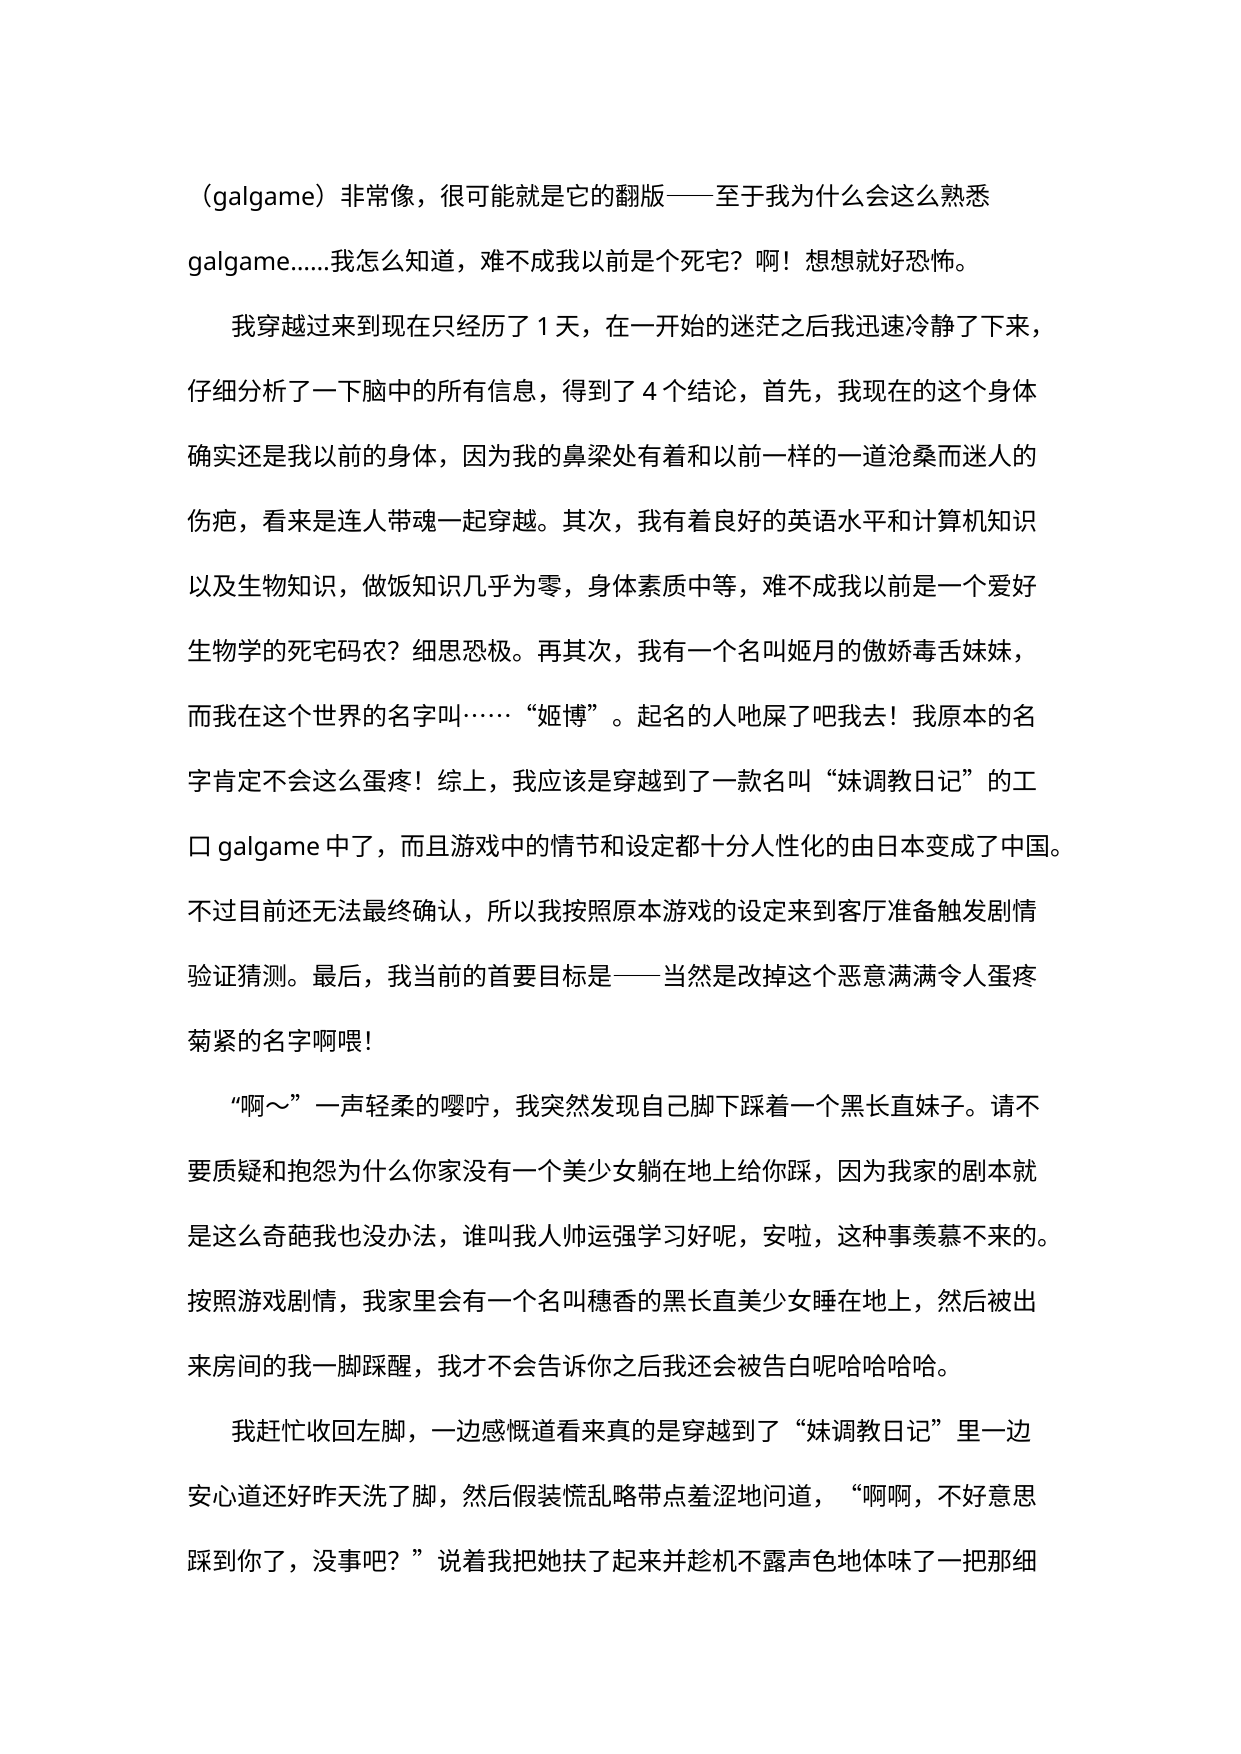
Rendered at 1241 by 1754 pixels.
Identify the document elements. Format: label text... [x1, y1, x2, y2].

text “啊～”一声轻柔的嘤咛，我突然发现自己脚下踩着一个黑长直妹子。请不要质疑和抱怨为什么你家没有一个美少女躺在地上给你踩，因为我家的剧本就是这么奇葩我也没办法，谁叫我人帅运强学习好呢，安啦，这种事羡慕不来的。按照游戏剧情，我家里会有一个名叫穗香的黑长直美少女睡在地上，然后被出来房间的我一脚踩醒，我才不会告诉你之后我还会被告白呢哈哈哈哈。 [187, 1072, 1053, 1397]
text 我穿越过来到现在只经历了1天，在一开始的迷茫之后我迅速冷静了下来，仔细分析了一下脑中的所有信息，得到了4个结论，首先，我现在的这个身体确实还是我以前的身体，因为我的鼻梁处有着和以前一样的一道沧桑而迷人的伤疤，看来是连人带魂一起穿越。其次，我有着良好的英语水平和计算机知识以及生物知识，做饭知识几乎为零，身体素质中等，难不成我以前是一个爱好生物学的死宅码农？细思恐极。再其次，我有一个名叫姬月的傲娇毒舌妹妹，而我在这个世界的名字叫……“姬博”。起名的人吔屎了吧我去！我原本的名字肯定不会这么蛋疼！综上，我应该是穿越到了一款名叫“妹调教日记”的工口galgame中了，而且游戏中的情节和设定都十分人性化的由日本变成了中国。不过目前还无法最终确认，所以我按照原本游戏的设定来到客厅准备触发剧情验证猜测。最后，我当前的首要目标是——当然是改掉这个恶意满满令人蛋疼菊紧的名字啊喂！ [187, 292, 1053, 1072]
